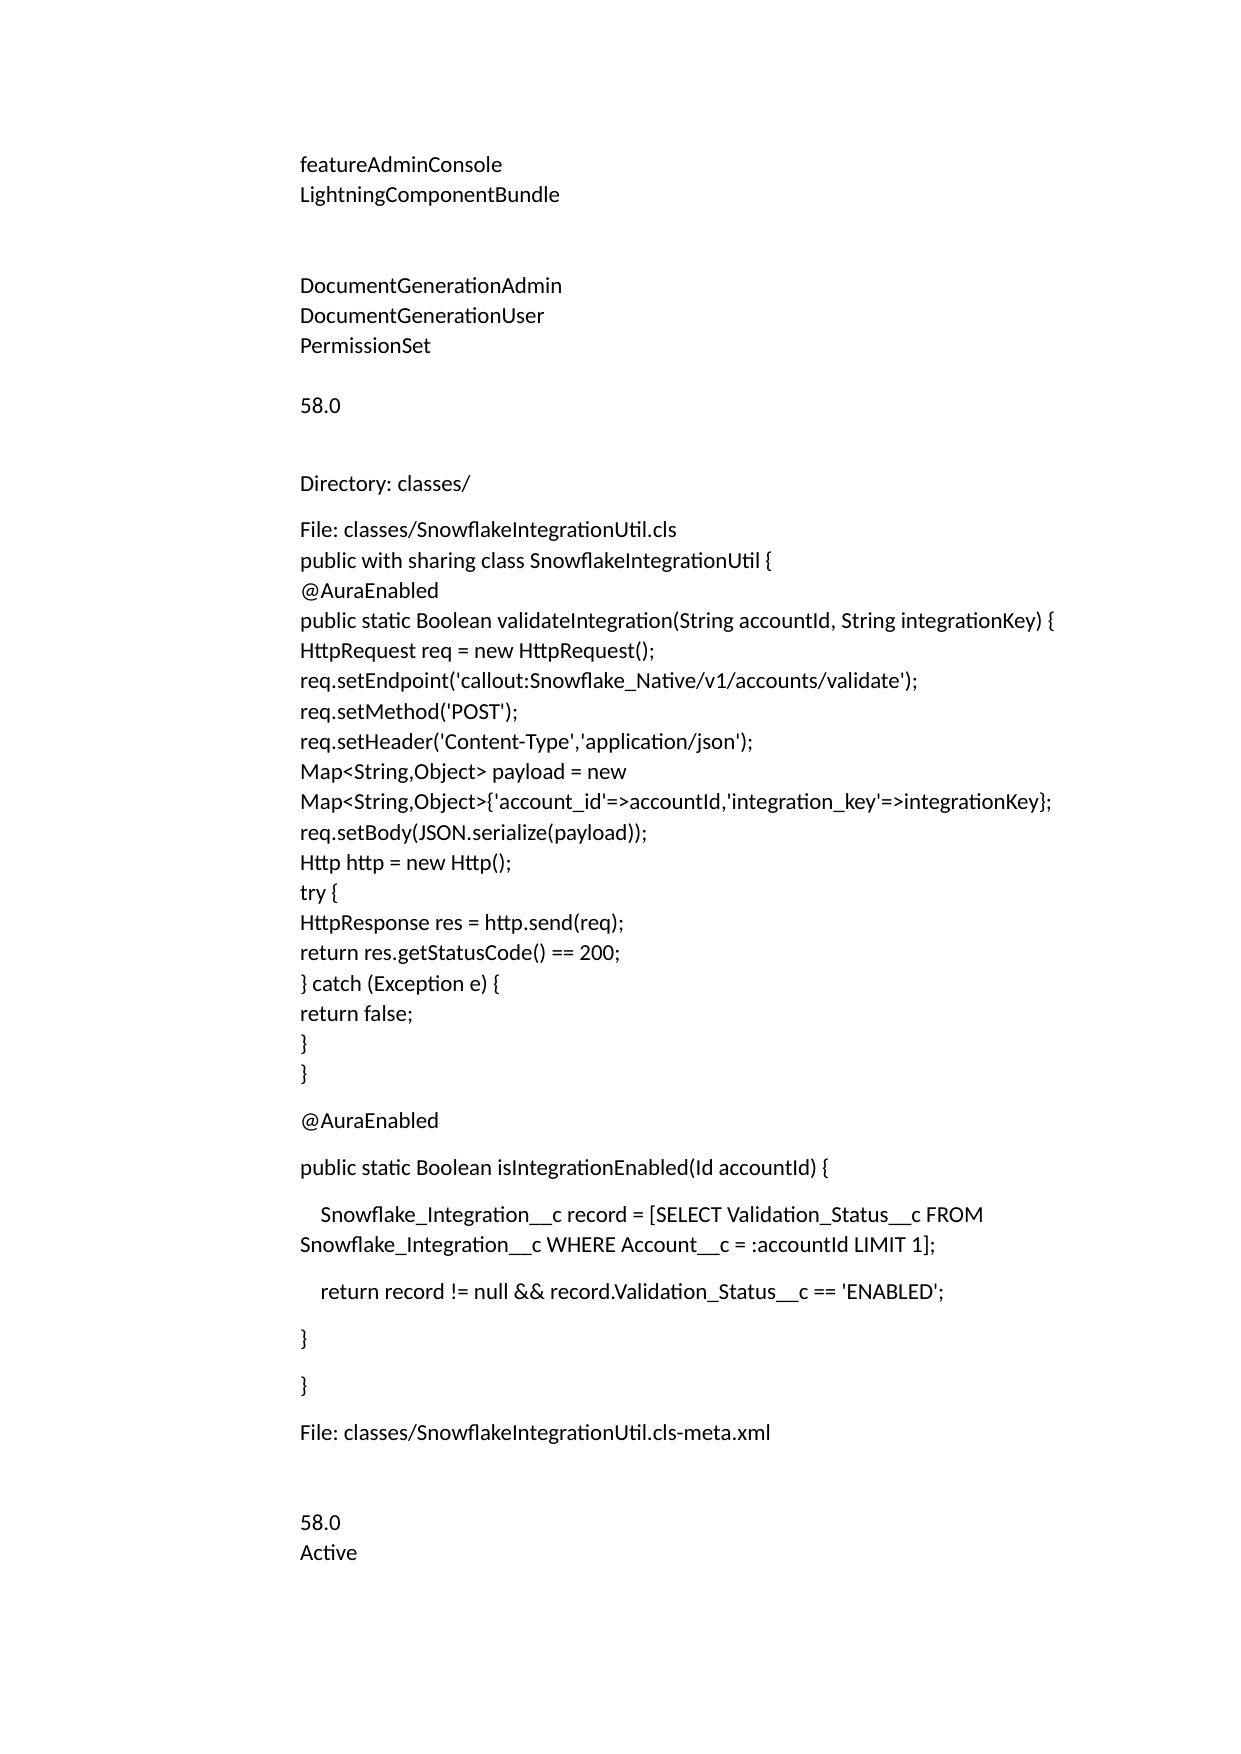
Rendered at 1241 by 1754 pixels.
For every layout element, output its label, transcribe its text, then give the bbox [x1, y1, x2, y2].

text } [300, 1371, 1090, 1399]
text Snowflake_Integration__c record = [SELECT Validation_Status__c FROM Snowflake_Integration__c WHERE Account__c = :accountId LIMIT 1]; [300, 1200, 1090, 1258]
text @AuraEnabled [300, 1106, 1090, 1134]
text return record != null && record.Validation_Status__c == 'ENABLED'; [300, 1277, 1090, 1305]
text Directory: classes/ [300, 469, 1090, 497]
text File: classes/SnowflakeIntegrationUtil.cls public with sharing class SnowflakeIntegrationUtil { @AuraEnabled public static Boolean validateIntegration(String accountId, String integrationKey) { HttpRequest req = new HttpRequest(); req.setEndpoint('callout:Snowflake_Native/v1/accounts/validate'); req.setMethod('POST'); req.setHeader('Content-Type','application/json'); Map<String,Object> payload = new Map<String,Object>{'account_id'=>accountId,'integration_key'=>integrationKey}; req.setBody(JSON.serialize(payload)); Http http = new Http(); try { HttpResponse res = http.send(req); return res.getStatusCode() == 200; } catch (Exception e) { return false; } } [300, 516, 1090, 1087]
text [300, 150, 1090, 450]
text } [300, 1324, 1090, 1352]
text public static Boolean isIntegrationEnabled(Id accountId) { [300, 1153, 1090, 1181]
text File: classes/SnowflakeIntegrationUtil.cls-meta.xml 58.0 Active [300, 1418, 1090, 1597]
